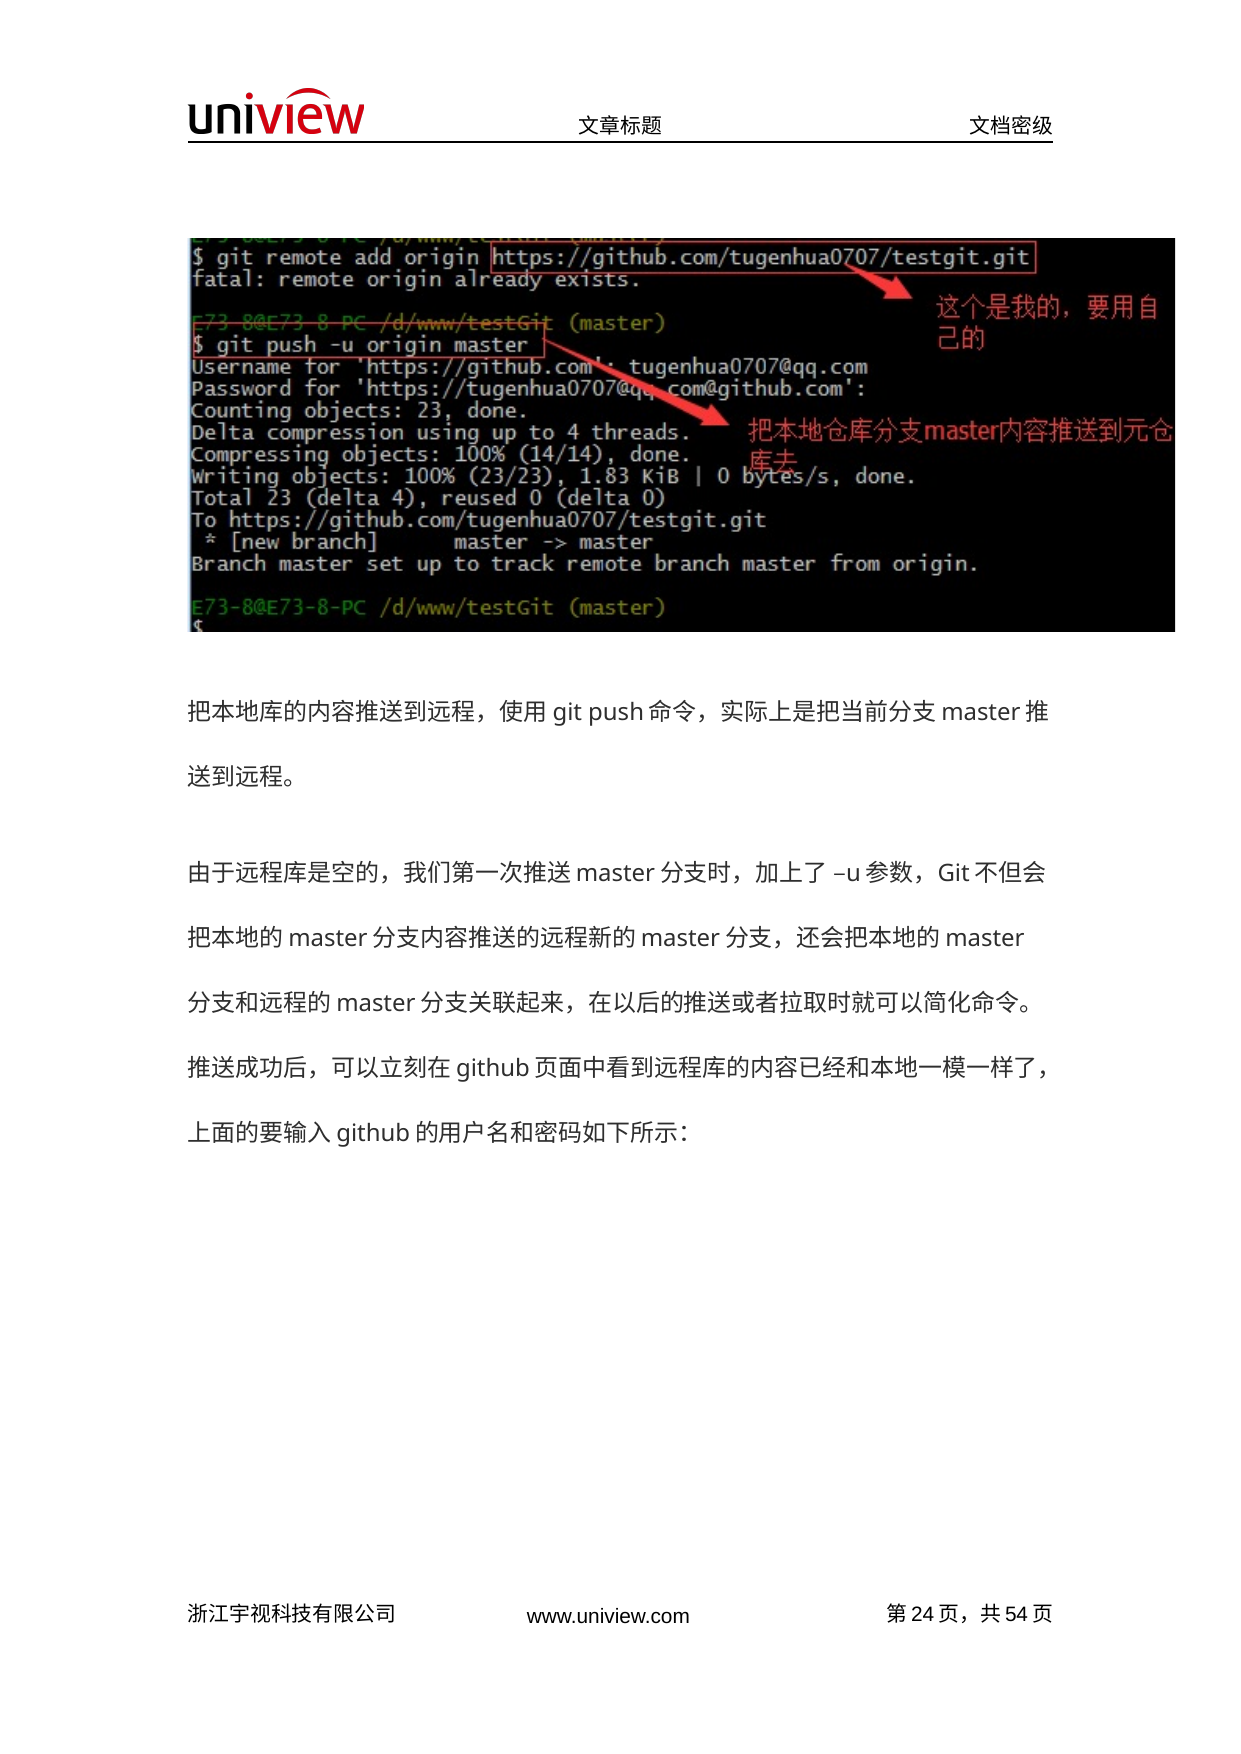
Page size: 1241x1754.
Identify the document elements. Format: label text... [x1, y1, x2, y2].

picture [187, 238, 1175, 632]
text 由于远程库是空的，我们第一次推送master分支时，加上了 –u参数，Git不但会把本地的master分支内容推送的远程新的master分支，还会把本地的master分支和远程的master分支关联起来，在以后的推送或者拉取时就可以简化命令。推送成功后，可以立刻在github页面中看到远程库的内容已经和本地一模一样了，上面的要输入github的用户名和密码如下所示： [187, 839, 1053, 1164]
text 把本地库的内容推送到远程，使用 git push命令，实际上是把当前分支master推送到远程。 [187, 677, 1053, 807]
picture [187, 88, 364, 134]
